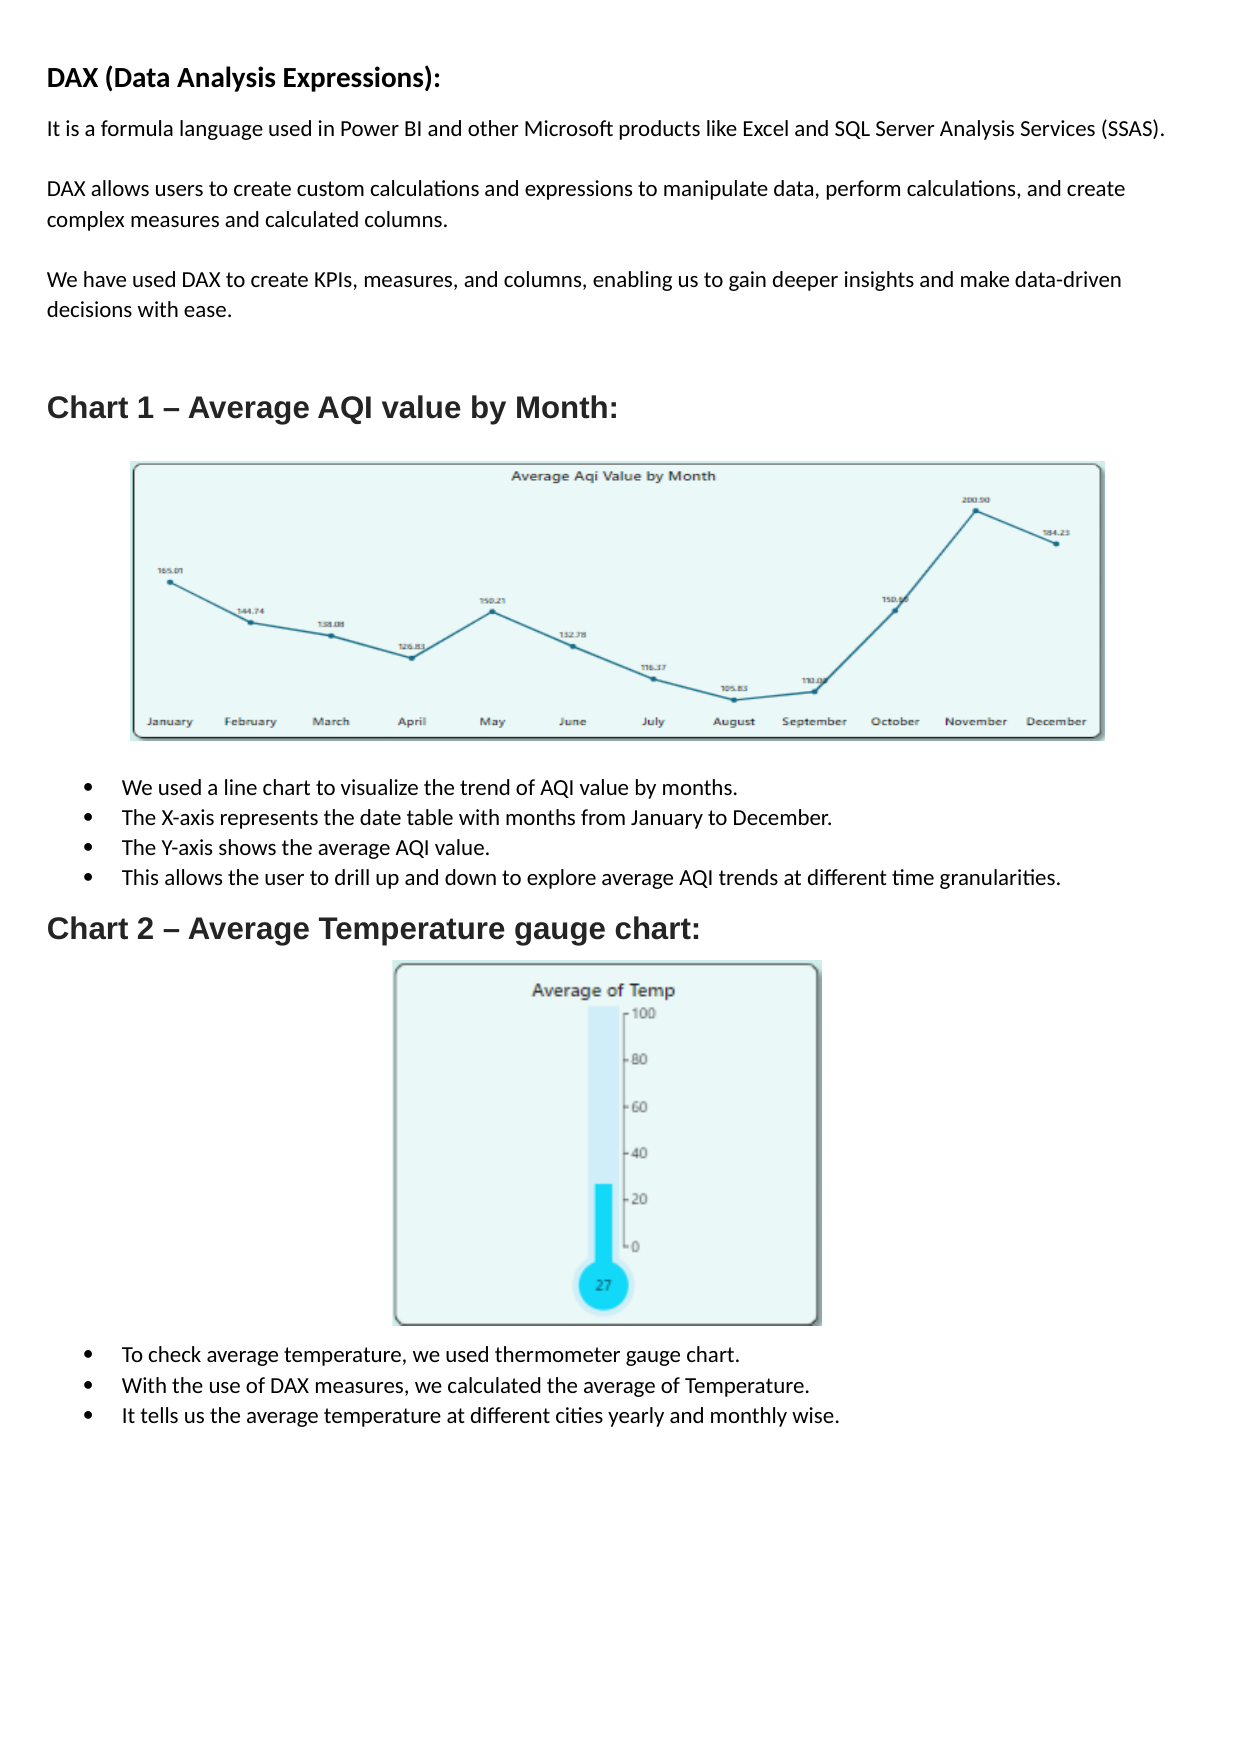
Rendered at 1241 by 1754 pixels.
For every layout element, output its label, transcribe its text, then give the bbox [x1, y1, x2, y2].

list This allows the user to drill up and down to explore average AQI trends at different time granularities. [84, 863, 1169, 891]
list To check average temperature, we used thermometer gauge chart. [84, 1341, 1169, 1369]
text We have used DAX to create KPIs, measures, and columns, enabling us to gain deeper insights and make data-driven decisions with ease. [47, 265, 1169, 323]
list With the use of DAX measures, we calculated the average of Temperature. [84, 1371, 1169, 1399]
text Chart 2 – Average Temperature gauge chart: [47, 910, 1169, 946]
picture [392, 960, 822, 1326]
text Chart 1 – Average AQI value by Month: [47, 389, 1169, 425]
list The X-axis represents the date table with months from January to December. [84, 803, 1169, 831]
text It is a formula language used in Power BI and other Microsoft products like Excel and SQL Server Analysis Services (SSAS). [47, 114, 1169, 142]
list It tells us the average temperature at different cities yearly and monthly wise. [84, 1401, 1169, 1429]
list We used a line chart to visualize the trend of AQI value by months. [84, 773, 1169, 801]
text DAX (Data Analysis Expressions): [47, 59, 1169, 95]
text DAX allows users to create custom calculations and expressions to manipulate data, perform calculations, and create complex measures and calculated columns. [47, 174, 1169, 233]
list The Y-axis shows the average AQI value. [84, 833, 1169, 861]
picture [130, 461, 1105, 741]
